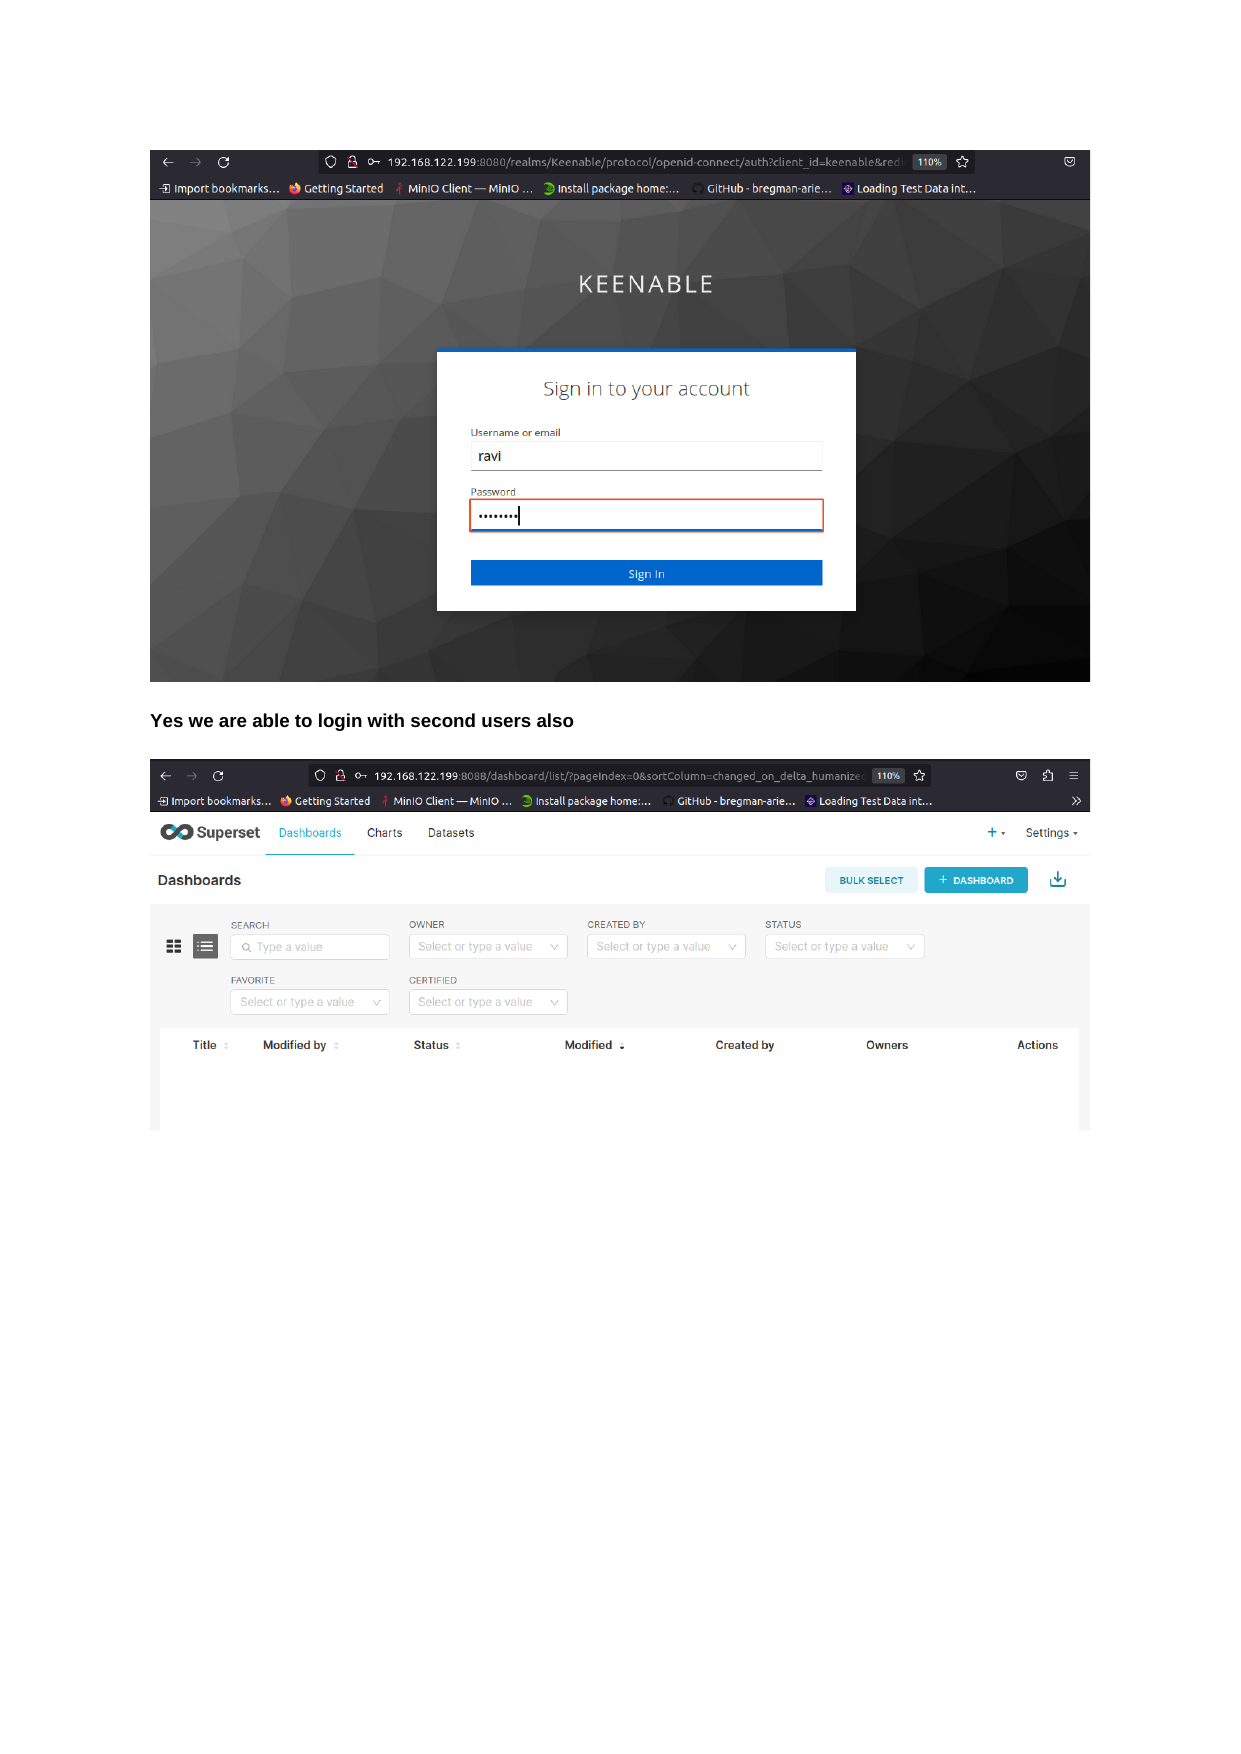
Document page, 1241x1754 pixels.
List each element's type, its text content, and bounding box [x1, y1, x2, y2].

picture [150, 759, 1091, 1131]
picture [150, 150, 1091, 682]
text Yes we are able to login with second users also [150, 710, 1090, 731]
